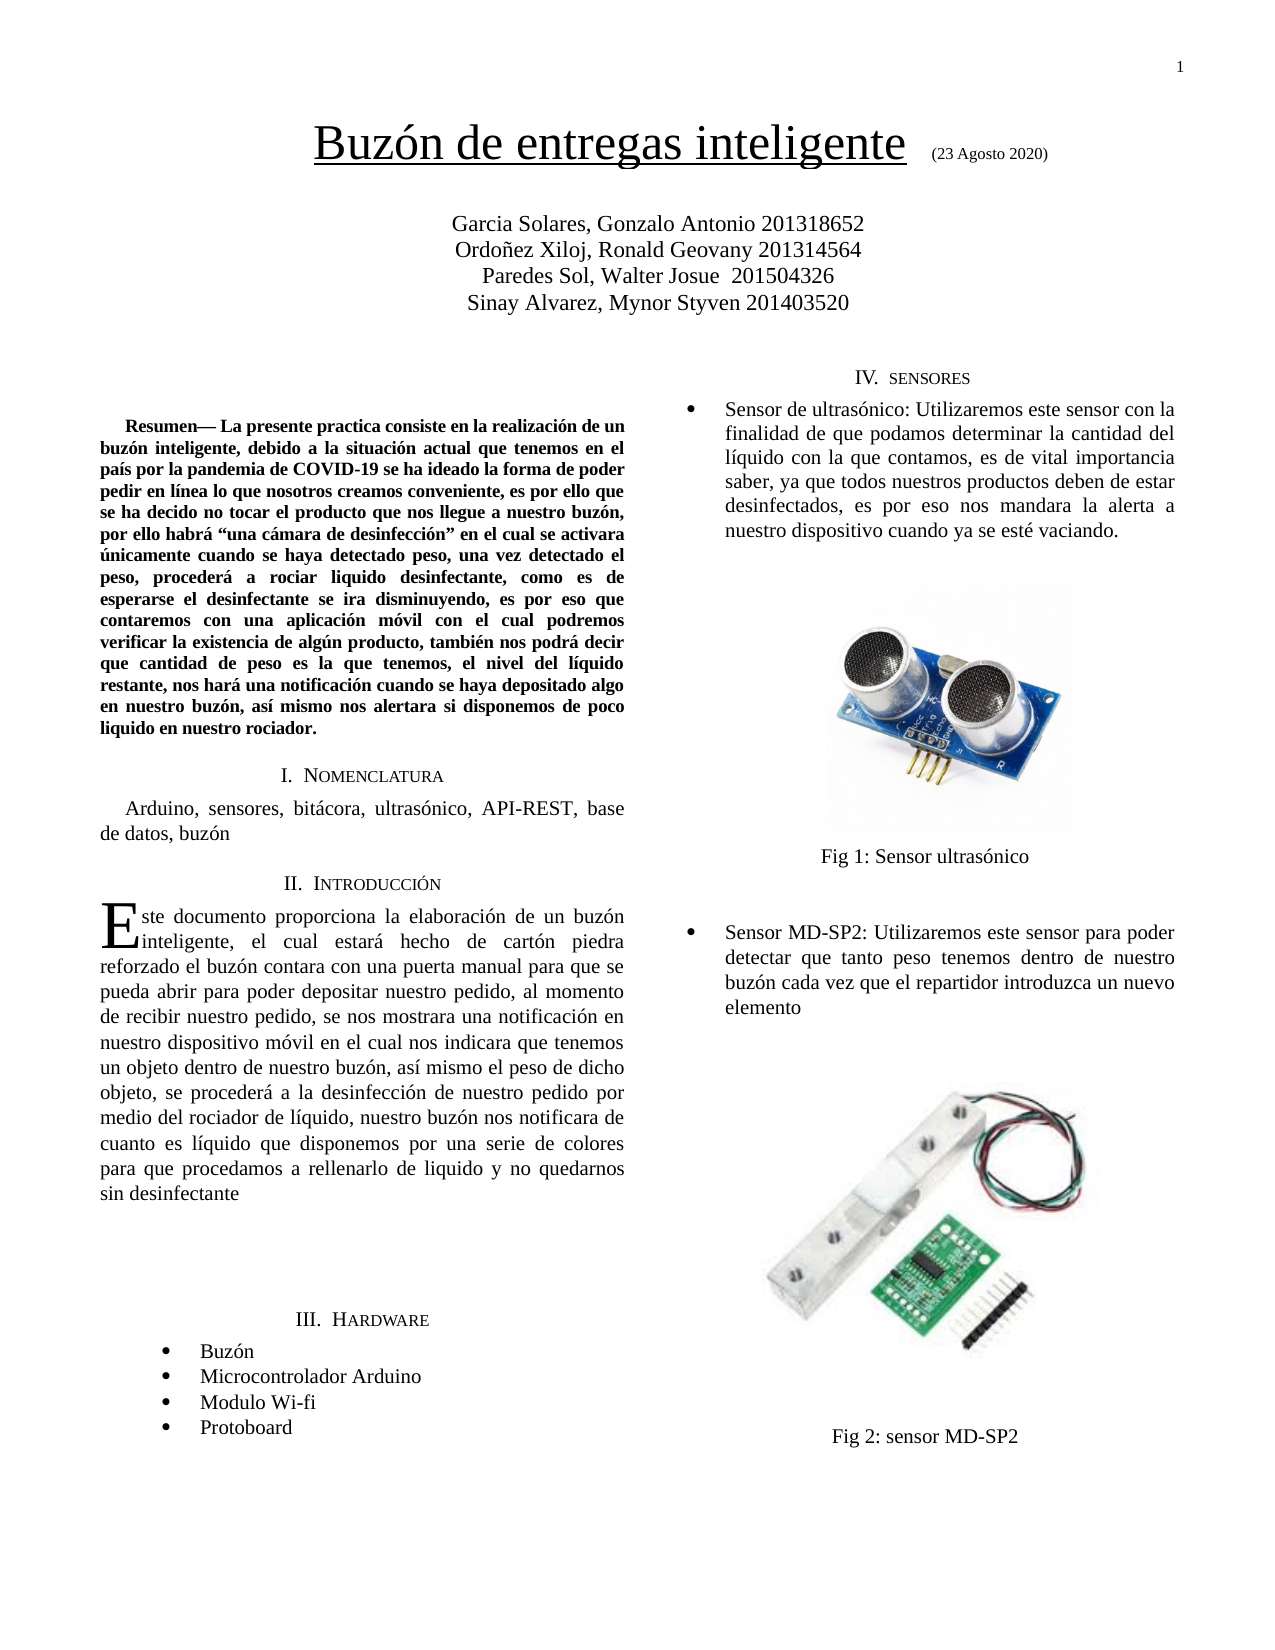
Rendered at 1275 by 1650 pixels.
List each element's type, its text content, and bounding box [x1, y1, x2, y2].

text Fig 1: Sensor ultrasónico [650, 844, 1175, 868]
list Modulo Wi-fi [162, 1389, 625, 1414]
text Arduino, sensores, bitácora, ultrasónico, API-REST, base de datos, buzón [100, 796, 625, 845]
list Sensor de ultrasónico: Utilizaremos este sensor con la finalidad de que podamos determinar la cantidad del líquido con la que contamos, es de vital importancia saber, ya que todos nuestros productos deben de estar desinfectados, es por eso nos mandara la alerta a nuestro dispositivo cuando ya se esté vaciando. [687, 397, 1175, 542]
picture [749, 1045, 1101, 1398]
list Protoboard [162, 1415, 625, 1439]
subtitle Nomenclatura [100, 763, 625, 787]
text Resumen— La presente practica consiste en la realización de un buzón inteligente, debido a la situación actual que tenemos en el país por la pandemia de COVID-19 se ha ideado la forma de poder pedir en línea lo que nosotros creamos conveniente, es por ello que se ha decido no tocar el producto que nos llegue a nuestro buzón, por ello habrá “una cámara de desinfección” en el cual se activara únicamente cuando se haya detectado peso, una vez detectado el peso, procederá a rociar liquido desinfectante, como es de esperarse el desinfectante se ira disminuyendo, es por eso que contaremos con una aplicación móvil con el cual podremos verificar la existencia de algún producto, también nos podrá decir que cantidad de peso es la que tenemos, el nivel del líquido restante, nos hará una notificación cuando se haya depositado algo en nuestro buzón, así mismo nos alertara si disponemos de poco liquido en nuestro rociador. [100, 415, 625, 738]
subtitle sensores [650, 100, 1175, 389]
list Microcontrolador Arduino [162, 1364, 625, 1388]
list Buzón [162, 1339, 625, 1363]
subtitle Hardware [100, 1307, 625, 1331]
text ste documento proporciona la elaboración de un buzón inteligente, el cual estará hecho de cartón piedra reforzado el buzón contara con una puerta manual para que se pueda abrir para poder depositar nuestro pedido, al momento de recibir nuestro pedido, se nos mostrara una notificación en nuestro dispositivo móvil en el cual nos indicara que tenemos un objeto dentro de nuestro buzón, así mismo el peso de dicho objeto, se procederá a la desinfección de nuestro pedido por medio del rociador de líquido, nuestro buzón nos notificara de cuanto es líquido que disponemos por una serie de colores para que procedamos a rellenarlo de liquido y no quedarnos sin desinfectante [100, 904, 625, 1205]
picture [826, 585, 1073, 832]
list Sensor MD-SP2: Utilizaremos este sensor para poder detectar que tanto peso tenemos dentro de nuestro buzón cada vez que el repartidor introduzca un nuevo elemento [687, 920, 1175, 1019]
subtitle Introducción [100, 871, 625, 895]
text Fig 2: sensor MD-SP2 [650, 1424, 1175, 1448]
